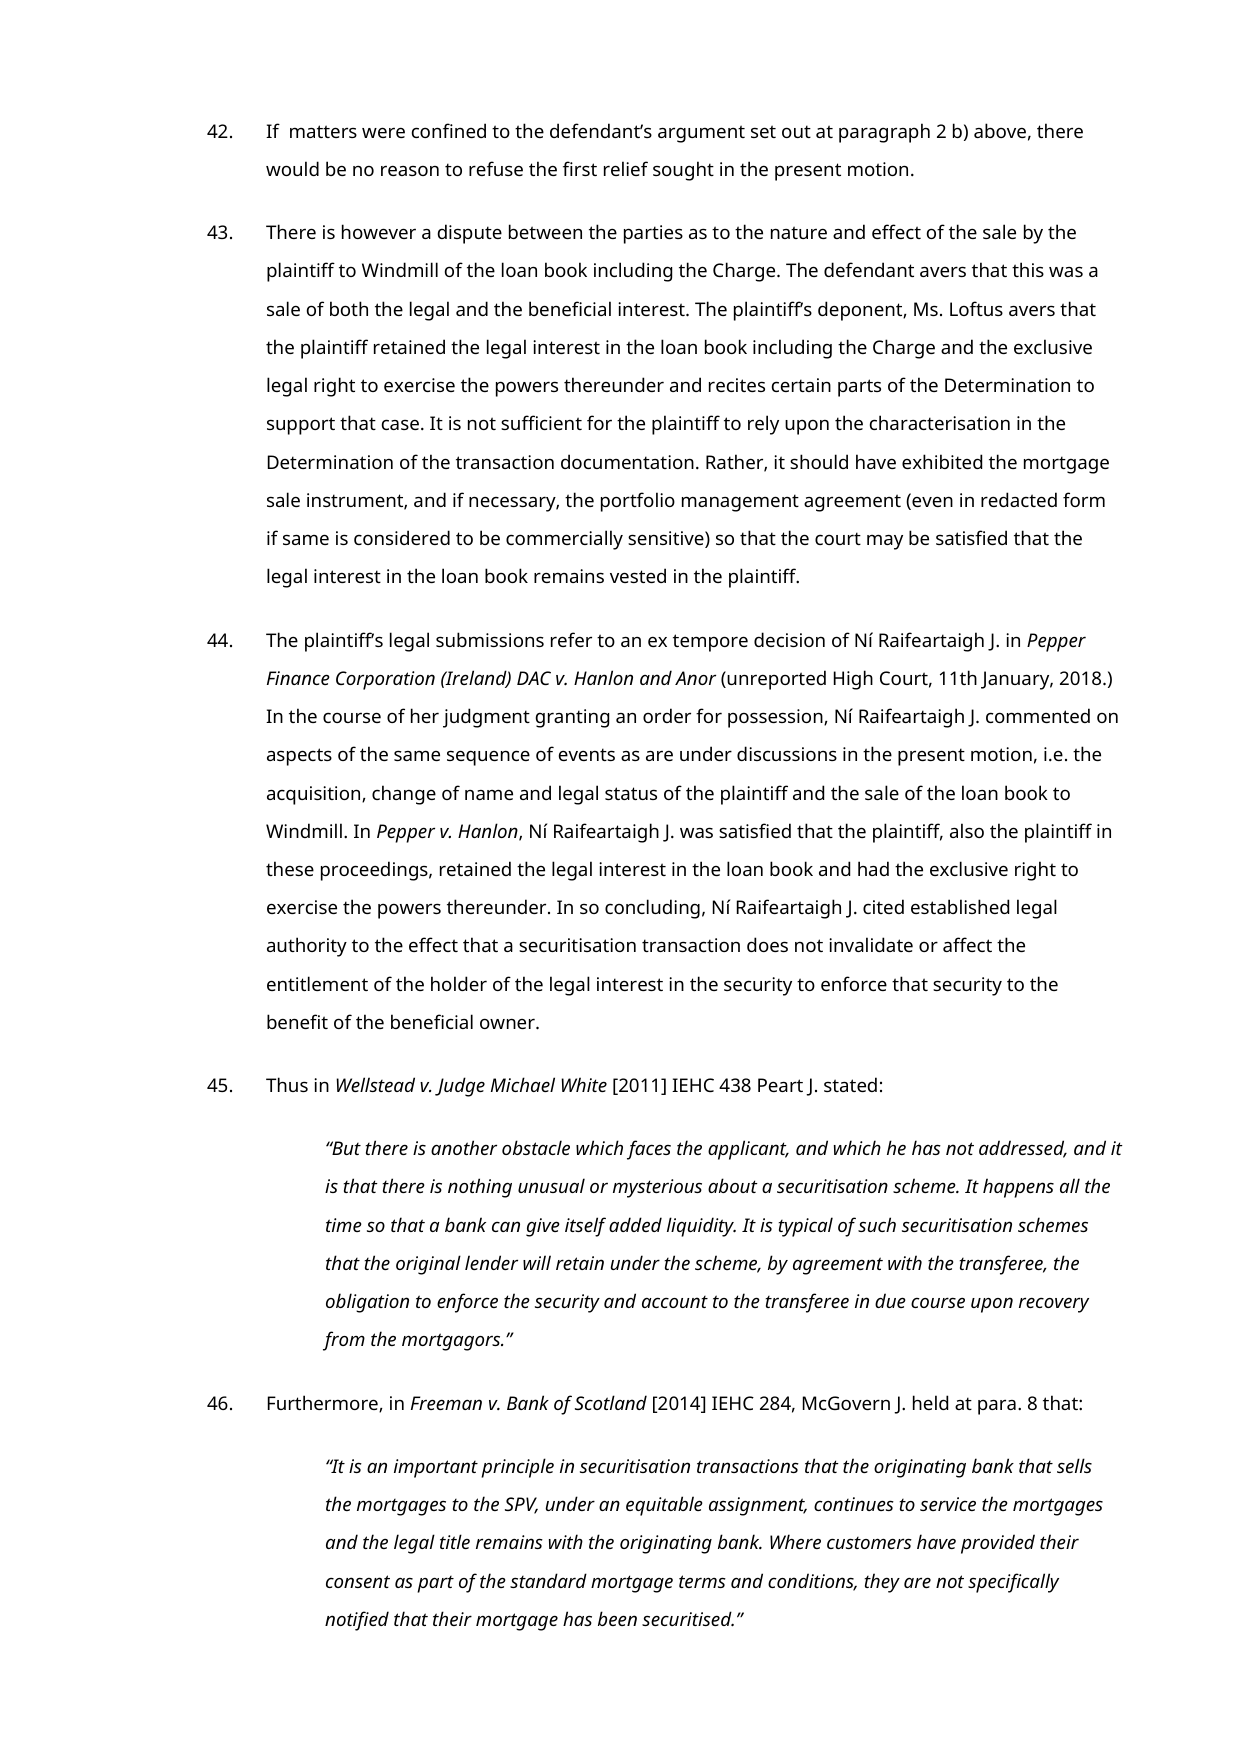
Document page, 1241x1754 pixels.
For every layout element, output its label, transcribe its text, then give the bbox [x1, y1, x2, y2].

text 46. Furthermore, in Freeman v. Bank of Scotland [2014] IEHC 284, McGovern J. held at para. 8 that: [207, 1390, 1122, 1416]
text 45. Thus in Wellstead v. Judge Michael White [2011] IEHC 438 Peart J. stated: [207, 1072, 1122, 1098]
text 43. There is however a dispute between the parties as to the nature and effect of the sale by the plaintiff to Windmill of the loan book including the Charge. The defendant avers that this was a sale of both the legal and the beneficial interest. The plaintiff’s deponent, Ms. Loftus avers that the plaintiff retained the legal interest in the loan book including the Charge and the exclusive legal right to exercise the powers thereunder and recites certain parts of the Determination to support that case. It is not sufficient for the plaintiff to rely upon the characterisation in the Determination of the transaction documentation. Rather, it should have exhibited the mortgage sale instrument, and if necessary, the portfolio management agreement (even in redacted form if same is considered to be commercially sensitive) so that the court may be satisfied that the legal interest in the loan book remains vested in the plaintiff. [207, 219, 1122, 589]
text 44. The plaintiff’s legal submissions refer to an ex tempore decision of Ní Raifeartaigh J. in Pepper Finance Corporation (Ireland) DAC v. Hanlon and Anor (unreported High Court, 11th January, 2018.) In the course of her judgment granting an order for possession, Ní Raifeartaigh J. commented on aspects of the same sequence of events as are under discussions in the present motion, i.e. the acquisition, change of name and legal status of the plaintiff and the sale of the loan book to Windmill. In Pepper v. Hanlon, Ní Raifeartaigh J. was satisfied that the plaintiff, also the plaintiff in these proceedings, retained the legal interest in the loan book and had the exclusive right to exercise the powers thereunder. In so concluding, Ní Raifeartaigh J. cited established legal authority to the effect that a securitisation transaction does not invalidate or affect the entitlement of the holder of the legal interest in the security to enforce that security to the benefit of the beneficial owner. [207, 627, 1122, 1035]
text “But there is another obstacle which faces the applicant, and which he has not addressed, and it is that there is nothing unusual or mysterious about a securitisation scheme. It happens all the time so that a bank can give itself added liquidity. It is typical of such securitisation schemes that the original lender will retain under the scheme, by agreement with the transferee, the obligation to enforce the security and account to the transferee in due course upon recovery from the mortgagors.” [266, 1136, 1122, 1352]
text “It is an important principle in securitisation transactions that the originating bank that sells the mortgages to the SPV, under an equitable assignment, continues to service the mortgages and the legal title remains with the originating bank. Where customers have provided their consent as part of the standard mortgage terms and conditions, they are not specifically notified that their mortgage has been securitised.” [266, 1453, 1122, 1632]
text 42. If matters were confined to the defendant’s argument set out at paragraph 2 b) above, there would be no reason to refuse the first relief sought in the present motion. [207, 118, 1122, 182]
